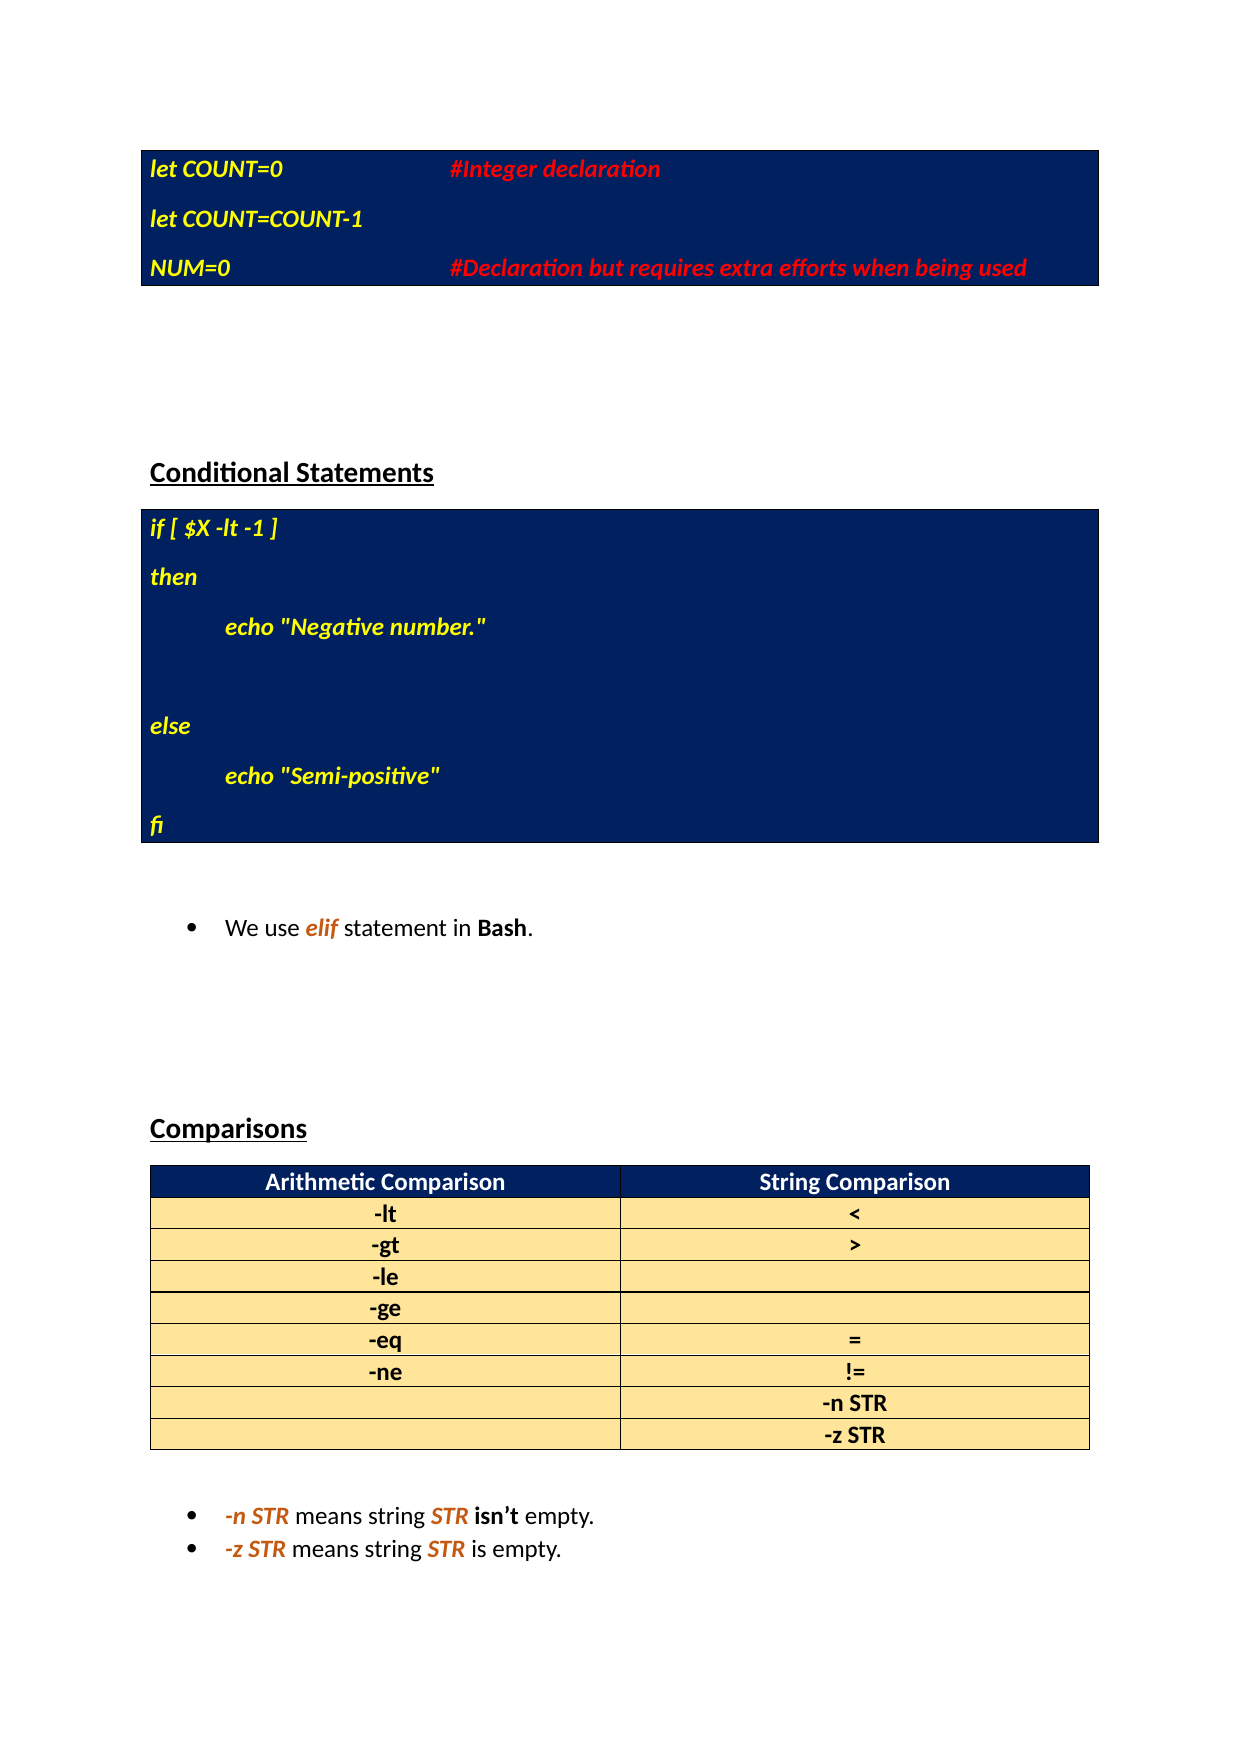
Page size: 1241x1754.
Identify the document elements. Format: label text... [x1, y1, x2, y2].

table_cell -eq [151, 1324, 620, 1354]
table_cell [151, 1419, 620, 1449]
table_cell -gt [151, 1229, 620, 1260]
text echo "Semi-positive" [142, 757, 1098, 790]
text then [142, 558, 1098, 592]
table_cell [621, 1261, 1089, 1291]
table_header String Comparison [621, 1166, 1089, 1197]
list We use elif statement in Bash. [187, 912, 1090, 942]
table_cell -ne [151, 1356, 620, 1386]
table_cell [151, 1387, 620, 1418]
table_cell < [621, 1198, 1089, 1228]
table_cell -n STR [621, 1387, 1089, 1418]
text let COUNT=COUNT-1 [142, 199, 1098, 233]
table_cell != [621, 1356, 1089, 1386]
text NUM=0 #Declaration but requires extra efforts when being used [142, 249, 1098, 285]
table_cell [621, 1293, 1089, 1323]
table_cell -z STR [621, 1419, 1089, 1449]
text Comparisons [150, 1110, 1090, 1146]
text fi [142, 806, 1098, 842]
table_cell -ge [151, 1293, 620, 1323]
text echo "Negative number." [142, 608, 1098, 642]
table_header Arithmetic Comparison [151, 1166, 620, 1197]
table_cell -lt [151, 1198, 620, 1228]
list -z STR means string STR is empty. [187, 1533, 1090, 1563]
text else [142, 707, 1098, 741]
text let COUNT=0 #Integer declaration [142, 151, 1098, 184]
text if [ $X -lt -1 ] [142, 510, 1098, 542]
table_cell = [621, 1324, 1089, 1354]
table_cell > [621, 1229, 1089, 1260]
list -n STR means string STR isn’t empty. [187, 1500, 1090, 1530]
table_cell -le [151, 1261, 620, 1291]
text Conditional Statements [150, 454, 1090, 489]
